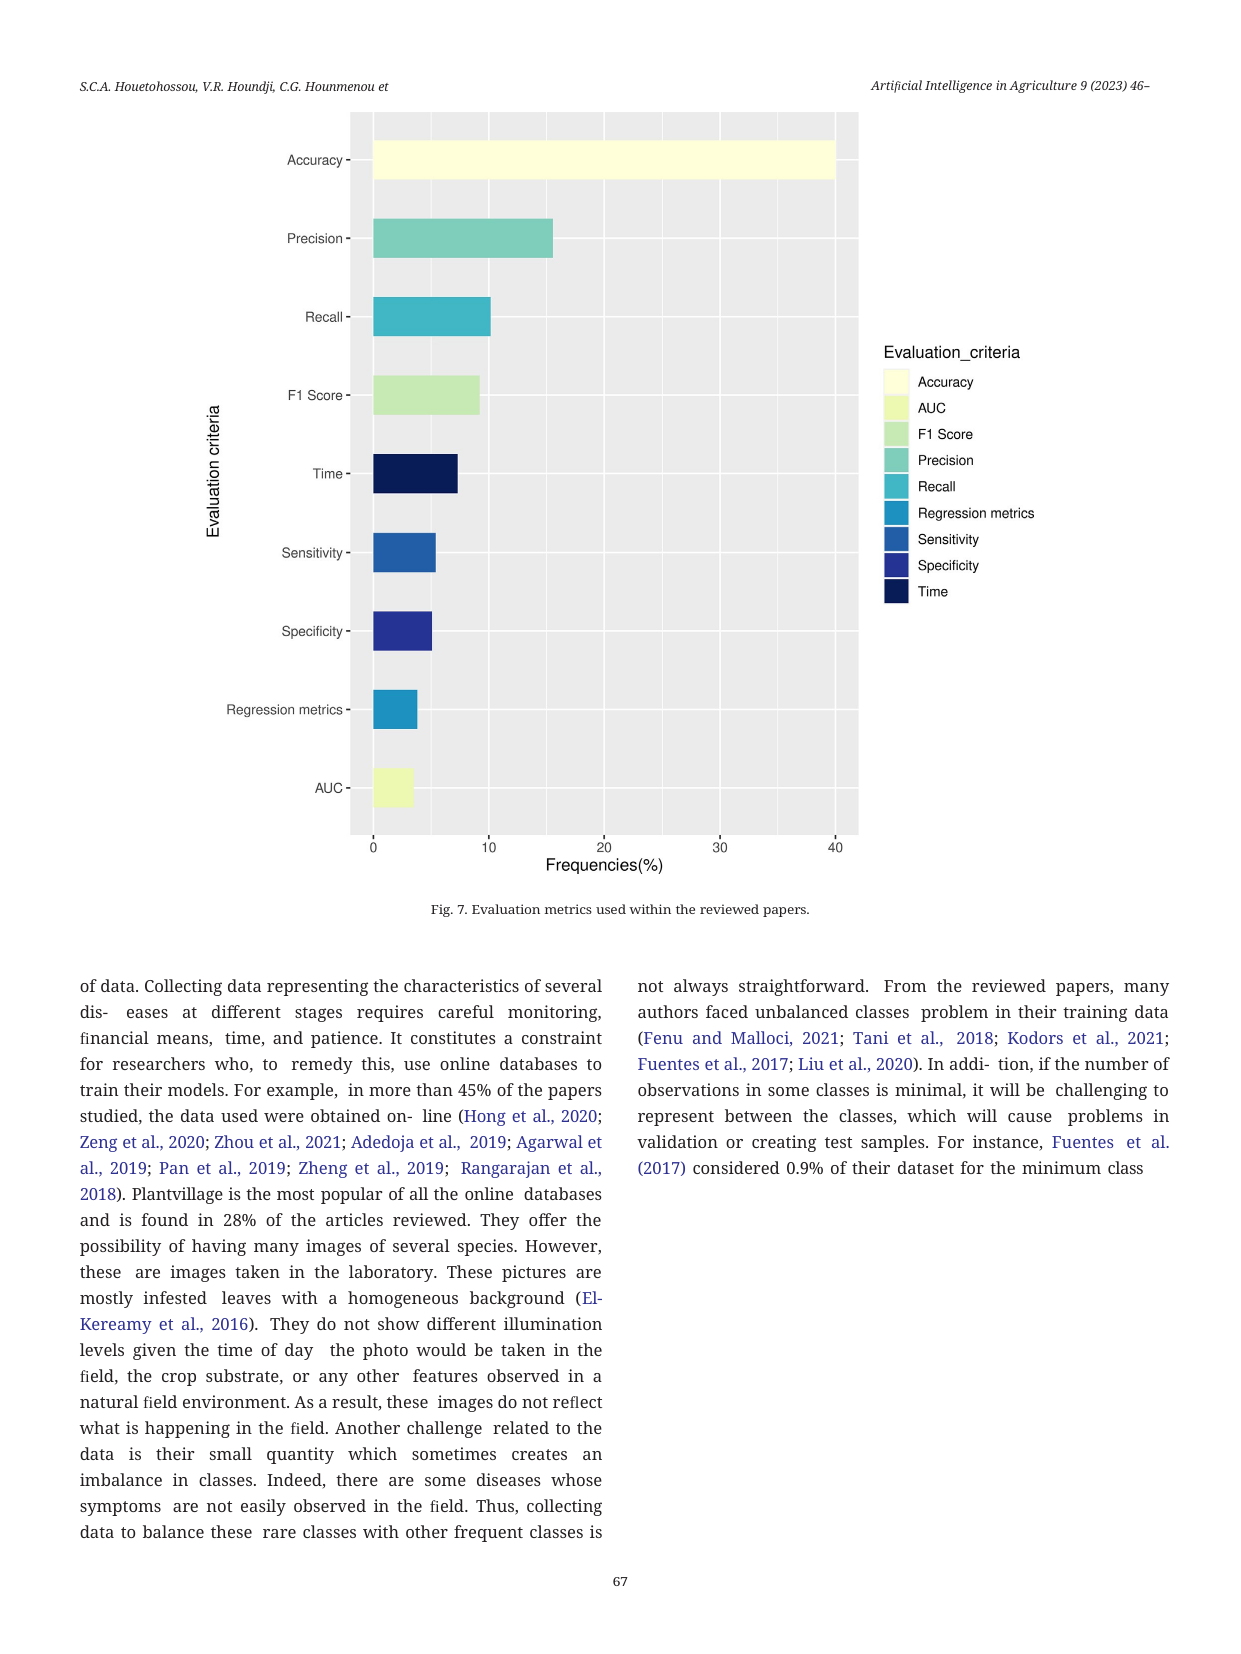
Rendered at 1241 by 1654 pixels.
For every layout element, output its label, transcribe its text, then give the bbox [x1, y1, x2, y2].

text Fig. 7. Evaluation metrics used within the reviewed papers. [69, 901, 1171, 918]
text of data. Collecting data representing the characteristics of several dis- eases at different stages requires careful monitoring, financial means, time, and patience. It constitutes a constraint for researchers who, to remedy this, use online databases to train their models. For example, in more than 45% of the papers studied, the data used were obtained on- line (Hong et al., 2020; Zeng et al., 2020; Zhou et al., 2021; Adedoja et al., 2019; Agarwal et al., 2019; Pan et al., 2019; Zheng et al., 2019; Rangarajan et al., 2018). Plantvillage is the most popular of all the online databases and is found in 28% of the articles reviewed. They offer the possibility of having many images of several species. However, these are images taken in the laboratory. These pictures are mostly infested leaves with a homogeneous background (El-Kereamy et al., 2016). They do not show different illumination levels given the time of day the photo would be taken in the field, the crop substrate, or any other features observed in a natural field environment. As a result, these images do not reflect what is happening in the field. Another challenge related to the data is their small quantity which sometimes creates an imbalance in classes. Indeed, there are some diseases whose symptoms are not easily observed in the field. Thus, collecting data to balance these rare classes with other frequent classes is not always straightforward. From the reviewed papers, many authors faced unbalanced classes problem in their training data (Fenu and Malloci, 2021; Tani et al., 2018; Kodors et al., 2021; Fuentes et al., 2017; Liu et al., 2020). In addi- tion, if the number of observations in some classes is minimal, it will be challenging to represent between the classes, which will cause problems in validation or creating test samples. For instance, Fuentes et al. (2017) considered 0.9% of their dataset for the minimum class [79, 974, 603, 1544]
picture [206, 112, 1034, 874]
